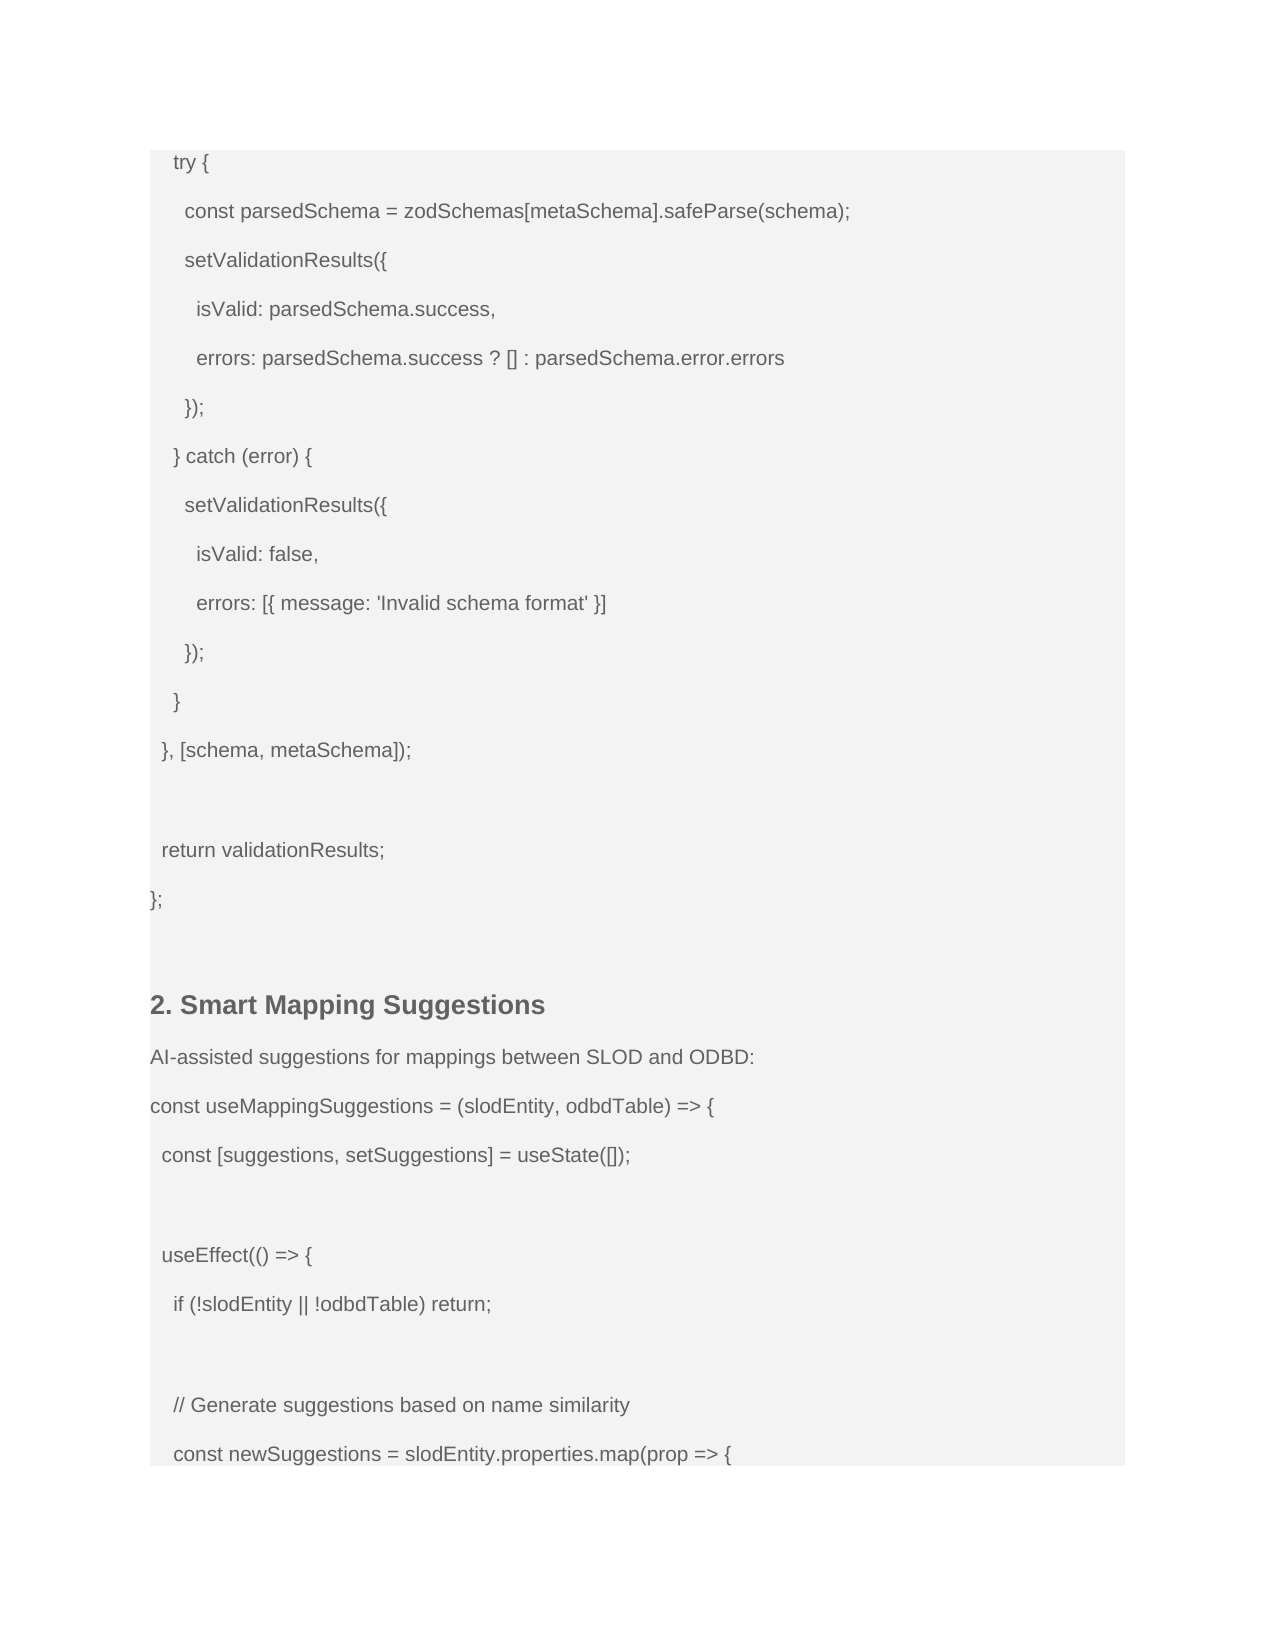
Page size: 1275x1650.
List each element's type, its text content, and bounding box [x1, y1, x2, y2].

text } [150, 688, 1125, 712]
text }, [schema, metaSchema]); [150, 737, 1125, 761]
text const [suggestions, setSuggestions] = useState([]); [150, 1143, 1125, 1167]
text try { [150, 150, 1125, 174]
text const parsedSchema = zodSchemas[metaSchema].safeParse(schema); [150, 199, 1125, 223]
text isValid: false, [150, 542, 1125, 566]
text } catch (error) { [150, 444, 1125, 468]
text // Generate suggestions based on name similarity [150, 1393, 1125, 1417]
text errors: parsedSchema.success ? [] : parsedSchema.error.errors [150, 346, 1125, 370]
text isValid: parsedSchema.success, [150, 297, 1125, 321]
text errors: [{ message: 'Invalid schema format' }] [150, 591, 1125, 614]
text setValidationResults({ [150, 248, 1125, 272]
text setValidationResults({ [150, 493, 1125, 517]
text return validationResults; [150, 838, 1125, 862]
text const newSuggestions = slodEntity.properties.map(prop => { [150, 1442, 1125, 1466]
text AI-assisted suggestions for mappings between SLOD and ODBD: [150, 1045, 1125, 1069]
text if (!slodEntity || !odbdTable) return; [150, 1292, 1125, 1316]
text }; [150, 887, 1125, 911]
subtitle 2. Smart Mapping Suggestions [150, 989, 1125, 1020]
text useEffect(() => { [150, 1243, 1125, 1267]
text }); [150, 639, 1125, 663]
text const useMappingSuggestions = (slodEntity, odbdTable) => { [150, 1094, 1125, 1118]
text }); [150, 395, 1125, 419]
